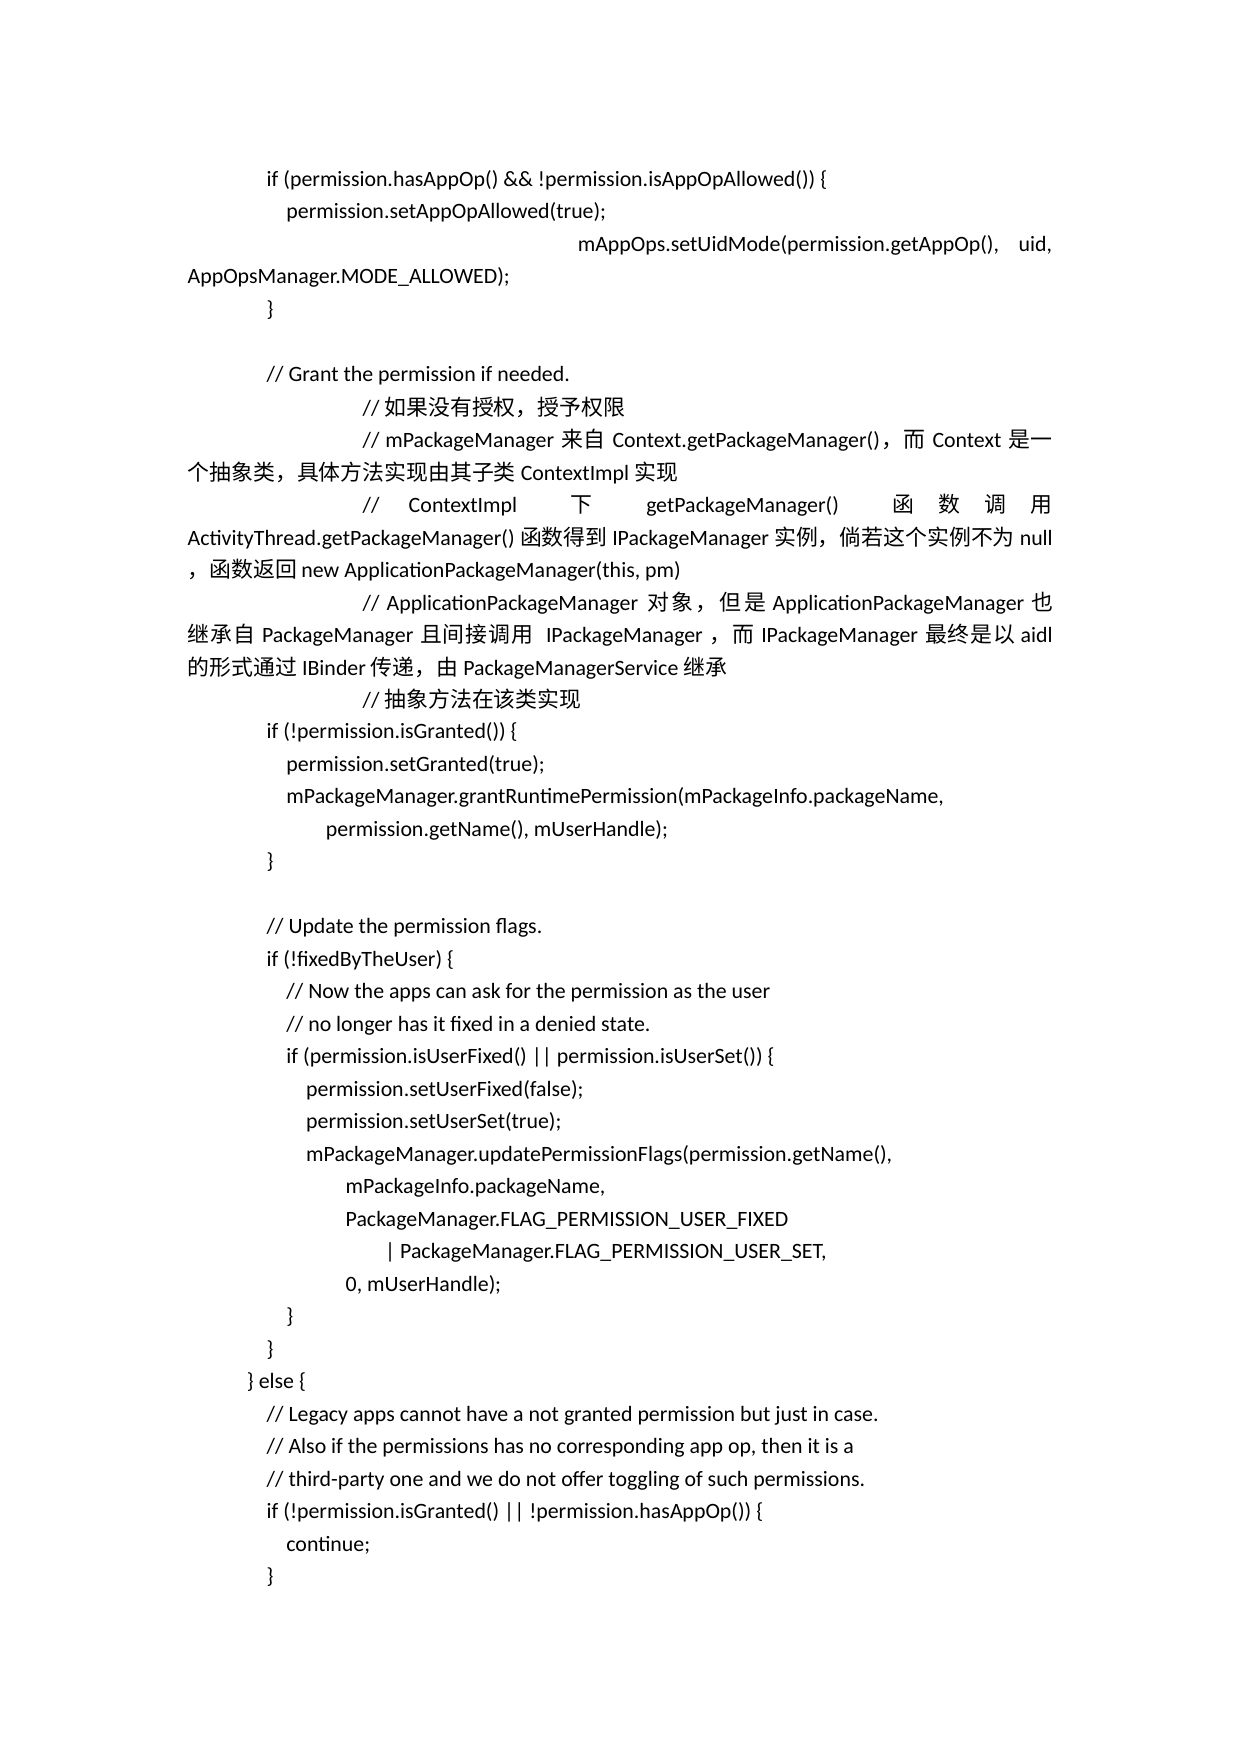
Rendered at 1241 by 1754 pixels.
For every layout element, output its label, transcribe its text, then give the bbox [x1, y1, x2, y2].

text // Legacy apps cannot have a not granted permission but just in case. [187, 1397, 1053, 1429]
text // Update the permission flags. [187, 909, 1053, 942]
text } [187, 844, 1053, 877]
text if (!fixedByTheUser) { [187, 942, 1053, 974]
text permission.setUserSet(true); [187, 1104, 1053, 1137]
text } else { [187, 1364, 1053, 1397]
text if (!permission.isGranted() || !permission.hasAppOp()) { [187, 1494, 1053, 1527]
text // 抽象方法在该类实现 [187, 682, 1053, 714]
text permission.setGranted(true); [187, 747, 1053, 779]
text | PackageManager.FLAG_PERMISSION_USER_SET, [187, 1234, 1053, 1267]
text // 如果没有授权，授予权限 [187, 389, 1053, 422]
text // no longer has it fixed in a denied state. [187, 1007, 1053, 1039]
text } [187, 1332, 1053, 1364]
text // ApplicationPackageManager 对象，但是ApplicationPackageManager也继承自 PackageManager 且间接调用 IPackageManager ，而 IPackageManager 最终是以aidl的形式通过 IBinder 传递，由 PackageManagerService 继承 [187, 584, 1053, 682]
text mPackageManager.updatePermissionFlags(permission.getName(), [187, 1137, 1053, 1169]
text continue; [187, 1527, 1053, 1559]
text // mPackageManager 来自 Context.getPackageManager()，而 Context 是一个抽象类，具体方法实现由其子类 ContextImpl 实现 [187, 422, 1053, 487]
text // third-party one and we do not offer toggling of such permissions. [187, 1462, 1053, 1494]
text if (permission.isUserFixed() || permission.isUserSet()) { [187, 1039, 1053, 1072]
text mAppOps.setUidMode(permission.getAppOp(), uid, AppOpsManager.MODE_ALLOWED); [187, 227, 1053, 292]
text permission.setUserFixed(false); [187, 1072, 1053, 1104]
text // Grant the permission if needed. [187, 357, 1053, 389]
text mPackageInfo.packageName, [187, 1169, 1053, 1202]
text permission.setAppOpAllowed(true); [187, 194, 1053, 227]
text // Also if the permissions has no corresponding app op, then it is a [187, 1429, 1053, 1462]
text PackageManager.FLAG_PERMISSION_USER_FIXED [187, 1202, 1053, 1234]
text // Now the apps can ask for the permission as the user [187, 974, 1053, 1007]
text if (!permission.isGranted()) { [187, 714, 1053, 747]
text } [187, 1559, 1053, 1592]
text 0, mUserHandle); [187, 1267, 1053, 1299]
text // ContextImpl 下 getPackageManager() 函数调用 ActivityThread.getPackageManager() 函数得到 IPackageManager 实例，倘若这个实例不为 null ，函数返回new ApplicationPackageManager(this, pm) [187, 487, 1053, 584]
text if (permission.hasAppOp() && !permission.isAppOpAllowed()) { [187, 162, 1053, 194]
text } [187, 292, 1053, 324]
text permission.getName(), mUserHandle); [187, 812, 1053, 844]
text mPackageManager.grantRuntimePermission(mPackageInfo.packageName, [187, 779, 1053, 812]
text } [187, 1299, 1053, 1332]
